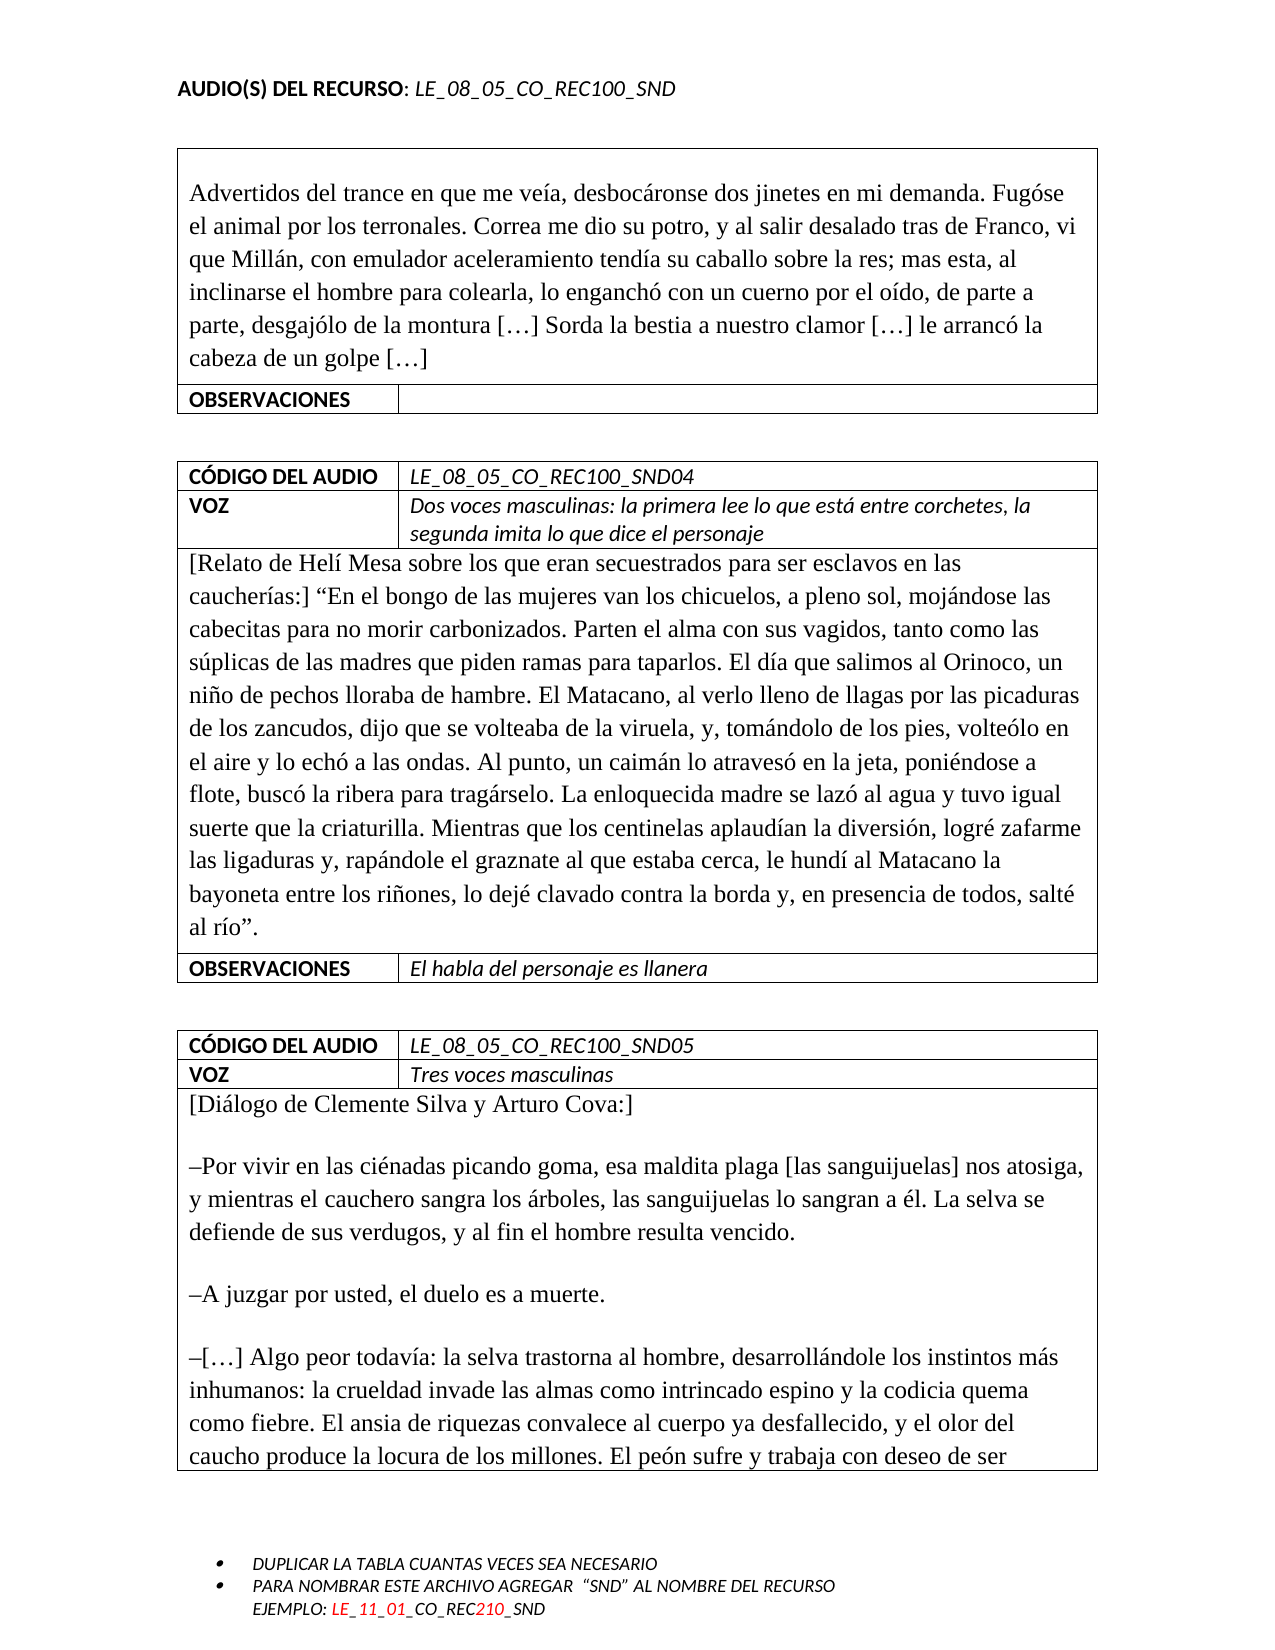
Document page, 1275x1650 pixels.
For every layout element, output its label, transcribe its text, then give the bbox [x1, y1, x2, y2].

table_cell Dos voces masculinas: la primera lee lo que está entre corchetes, la segunda imita lo que dice el personaje [399, 491, 1097, 547]
table_cell OBSERVACIONES [178, 954, 398, 982]
table_cell [Relato de Helí Mesa sobre los que eran secuestrados para ser esclavos en las caucherías:] “En el bongo de las mujeres van los chicuelos, a pleno sol, mojándose las cabecitas para no morir carbonizados. Parten el alma con sus vagidos, tanto como las súplicas de las madres que piden ramas para taparlos. El día que salimos al Orinoco, un niño de pechos lloraba de hambre. El Matacano, al verlo lleno de llagas por las picaduras de los zancudos, dijo que se volteaba de la viruela, y, tomándolo de los pies, volteólo en el aire y lo echó a las ondas. Al punto, un caimán lo atravesó en la jeta, poniéndose a flote, buscó la ribera para tragárselo. La enloquecida madre se lazó al agua y tuvo igual suerte que la criaturilla. Mientras que los centinelas aplaudían la diversión, logré zafarme las ligaduras y, rapándole el graznate al que estaba cerca, le hundí al Matacano la bayoneta entre los riñones, lo dejé clavado contra la borda y, en presencia de todos, salté al río”. [178, 549, 1097, 953]
table_header LE_08_05_CO_REC100_SND05 [399, 1031, 1097, 1059]
table_cell Tres voces masculinas [399, 1060, 1097, 1088]
table_header LE_08_05_CO_REC100_SND04 [399, 462, 1097, 490]
table_cell El habla del personaje es llanera [399, 954, 1097, 982]
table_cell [178, 1089, 1097, 1469]
table_cell VOZ [178, 491, 398, 547]
table_cell OBSERVACIONES [178, 385, 398, 413]
table_header CÓDIGO DEL AUDIO [178, 462, 398, 490]
table_cell [399, 385, 1097, 413]
table_cell VOZ [178, 1060, 398, 1088]
table_header CÓDIGO DEL AUDIO [178, 1031, 398, 1059]
